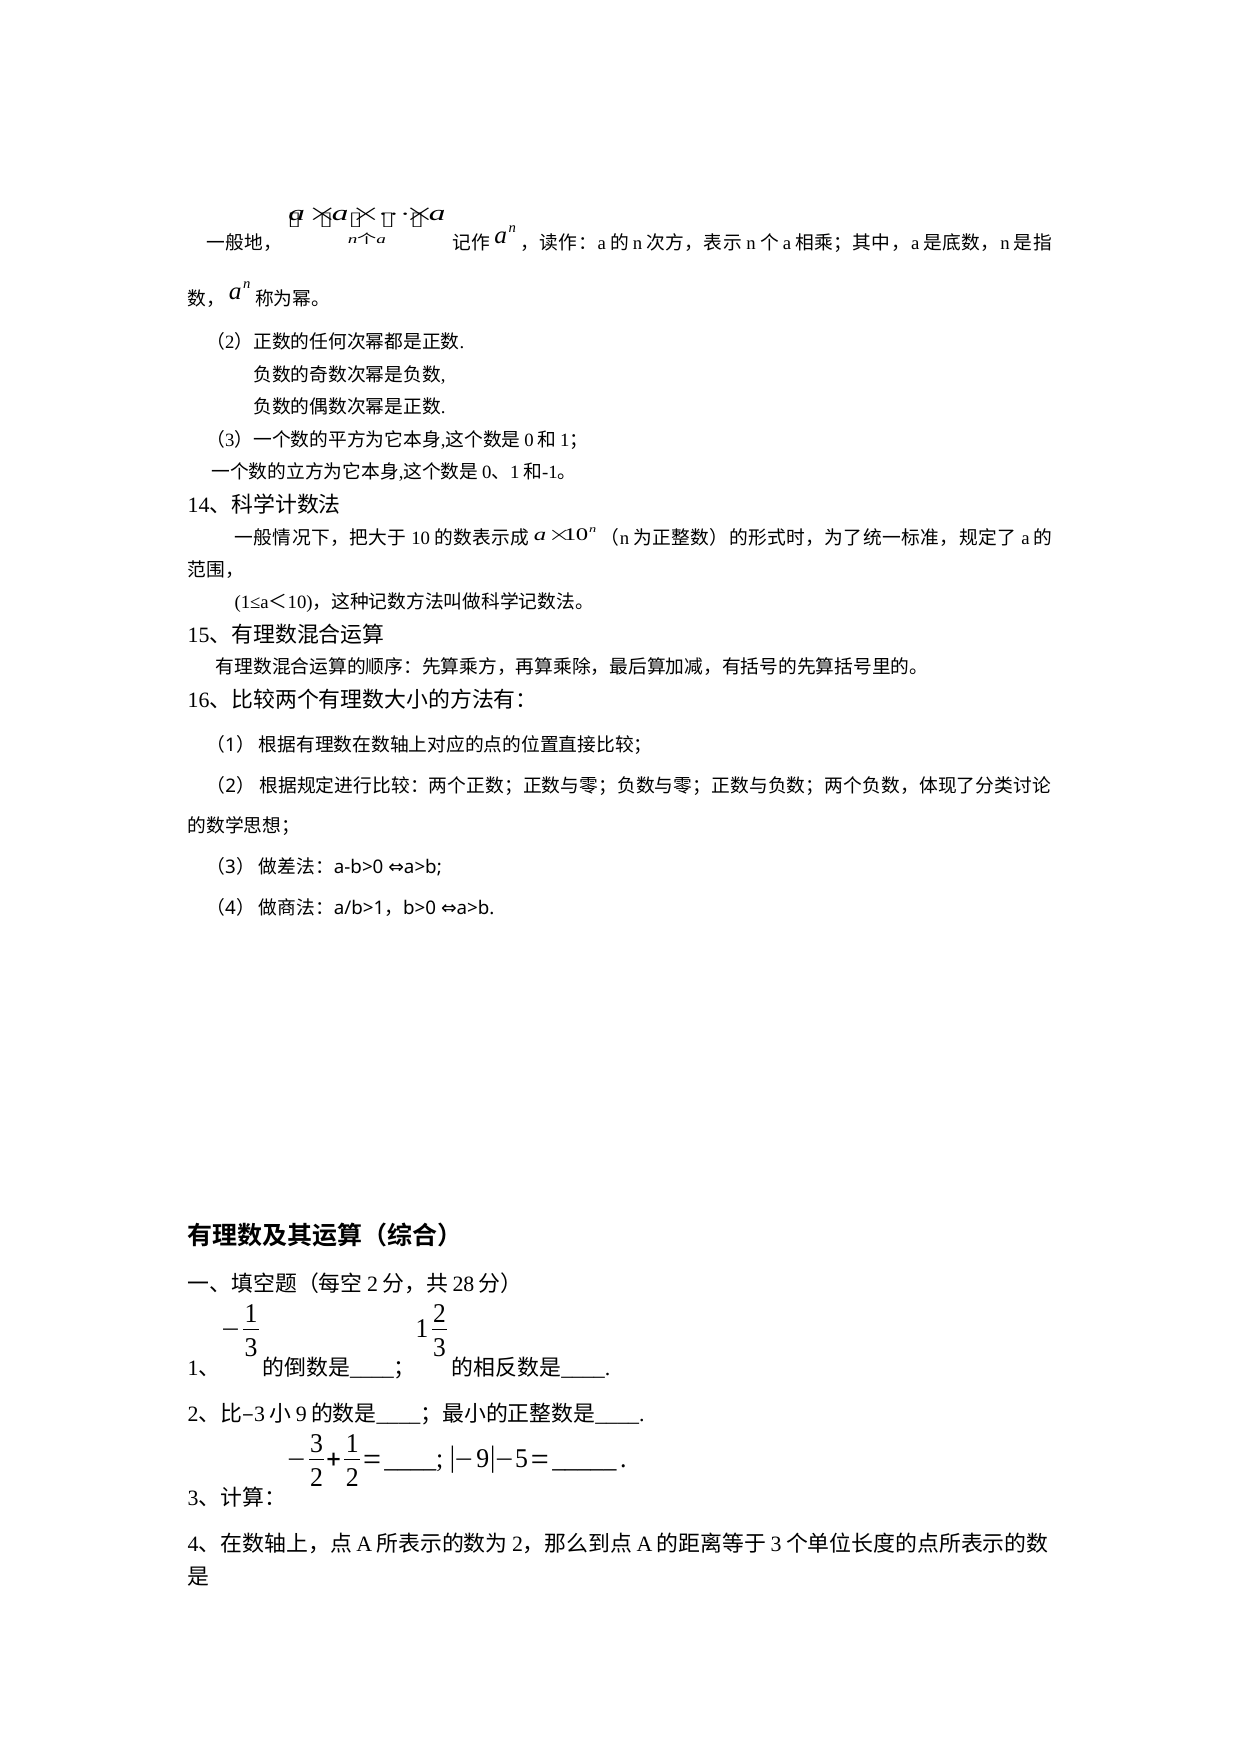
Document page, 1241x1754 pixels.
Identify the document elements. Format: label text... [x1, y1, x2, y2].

text （4） 做商法：a/b>1，b>0 ⇔a>b. [187, 892, 1053, 919]
text 一般地，记作，读作：a的n次方，表示n个a相乘；其中，a是底数，n是指数，称为幂。 [187, 162, 1053, 324]
text （3） 做差法：a-b>0 ⇔a>b; [187, 852, 1053, 879]
text 3、计算： [187, 1428, 1053, 1526]
text 有理数及其运算（综合） [187, 1201, 1053, 1266]
text 2、比–3小9的数是____；最小的正整数是____. [187, 1396, 1053, 1428]
text 一般情况下，把大于10的数表示成（n为正整数）的形式时，为了统一标准，规定了a的范围， [187, 519, 1053, 584]
text 有理数混合运算的顺序：先算乘方，再算乘除，最后算加减，有括号的先算括号里的。 [187, 649, 1053, 682]
text 14、科学计数法 [187, 487, 1053, 519]
text （3）一个数的平方为它本身,这个数是0和1； [187, 422, 1053, 454]
text 1、的倒数是____；的相反数是____. [187, 1298, 1053, 1396]
text 负数的奇数次幂是负数, [187, 357, 1053, 389]
text 一、填空题（每空2分，共28分） [187, 1266, 1053, 1298]
text （1） 根据有理数在数轴上对应的点的位置直接比较； [187, 729, 1053, 757]
text （2）正数的任何次幂都是正数. [187, 324, 1053, 357]
text 16、比较两个有理数大小的方法有： [187, 682, 1053, 714]
text 一个数的立方为它本身,这个数是0、1和-1。 [187, 454, 1053, 487]
text (1≤a＜10)，这种记数方法叫做科学记数法。 [187, 584, 1053, 617]
text （2） 根据规定进行比较：两个正数；正数与零；负数与零；正数与负数；两个负数，体现了分类讨论的数学思想； [187, 770, 1053, 838]
text 负数的偶数次幂是正数. [187, 389, 1053, 422]
text 4、在数轴上，点A所表示的数为2，那么到点A的距离等于3个单位长度的点所表示的数是 [187, 1526, 1053, 1591]
text 15、有理数混合运算 [187, 617, 1053, 649]
